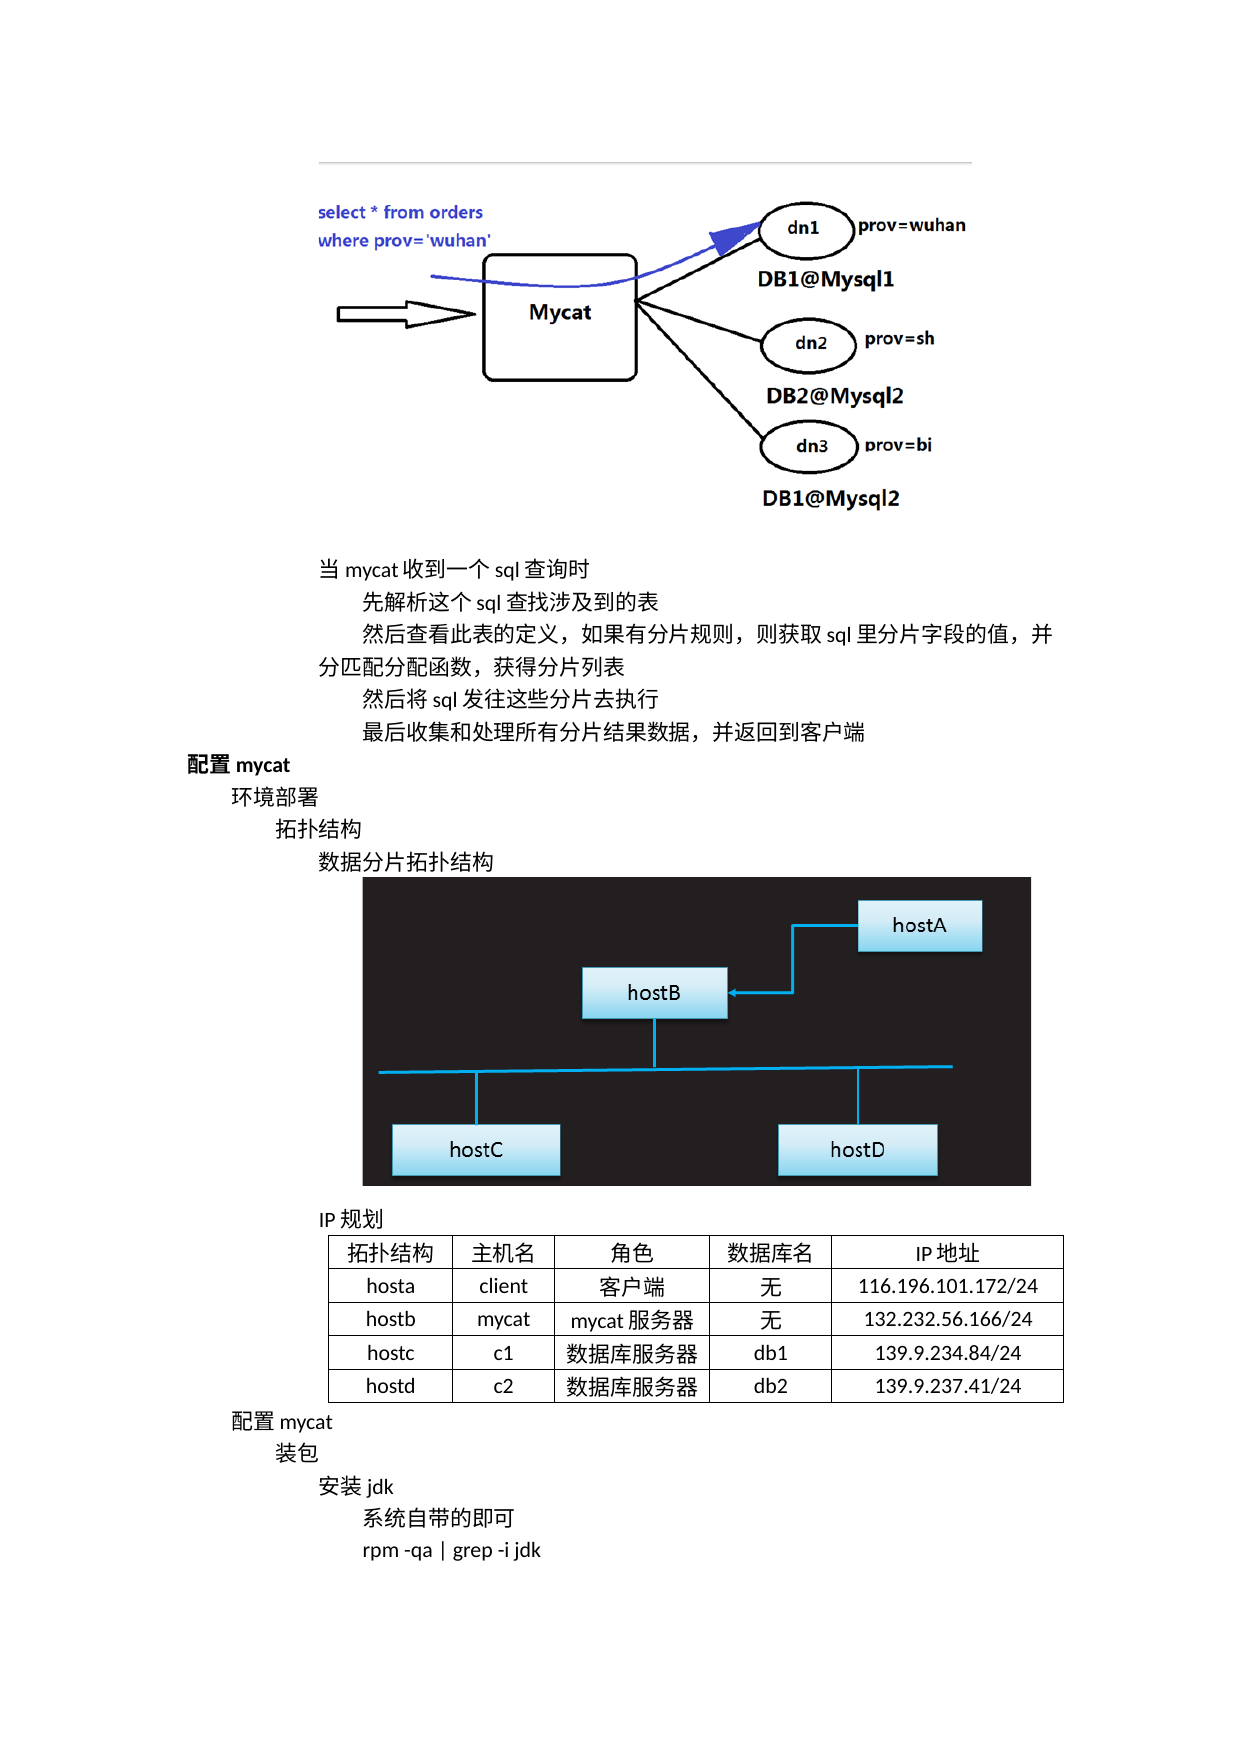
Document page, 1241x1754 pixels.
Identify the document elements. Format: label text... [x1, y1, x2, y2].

table_cell mycat服务器 [555, 1303, 709, 1335]
table_cell c2 [453, 1370, 554, 1402]
list 安装jdk [275, 1468, 1053, 1501]
table_cell client [453, 1269, 554, 1302]
table_header 主机名 [453, 1236, 554, 1268]
table_cell 数据库服务器 [555, 1336, 709, 1369]
list 装包 [231, 1436, 1053, 1468]
table_cell db2 [710, 1370, 831, 1402]
list 环境部署 [187, 779, 1053, 812]
table_cell hostc [329, 1336, 452, 1369]
table_cell db1 [710, 1336, 831, 1369]
table_cell 无 [710, 1303, 831, 1335]
table_header 数据库名 [710, 1236, 831, 1268]
table_cell 132.232.56.166/24 [832, 1303, 1063, 1335]
table_cell hostd [329, 1370, 452, 1402]
list 系统自带的即可 [319, 1501, 1053, 1533]
list 拓扑结构 [231, 812, 1053, 844]
table_cell 116.196.101.172/24 [832, 1269, 1063, 1302]
list IP规划 [275, 1202, 1053, 1234]
list 最后收集和处理所有分片结果数据，并返回到客户端 [319, 714, 1053, 747]
list 配置mycat [187, 1403, 1053, 1436]
table_cell hostb [329, 1303, 452, 1335]
table_header 角色 [555, 1236, 709, 1268]
table_cell 无 [710, 1269, 831, 1302]
table_cell c1 [453, 1336, 554, 1369]
table_cell 数据库服务器 [555, 1370, 709, 1402]
list rpm -qa | grep -i jdk [319, 1533, 1053, 1566]
list 然后查看此表的定义，如果有分片规则，则获取sql里分片字段的值，并分匹配分配函数，获得分片列表 [319, 617, 1053, 682]
table_cell 139.9.234.84/24 [832, 1336, 1063, 1369]
picture [362, 877, 1032, 1186]
list 数据分片拓扑结构 [275, 844, 1053, 877]
table_cell 客户端 [555, 1269, 709, 1302]
table_cell 139.9.237.41/24 [832, 1370, 1063, 1402]
list 然后将sql发往这些分片去执行 [319, 682, 1053, 714]
table_cell hosta [329, 1269, 452, 1302]
list 配置mycat [187, 747, 1053, 779]
table_cell mycat [453, 1303, 554, 1335]
picture [318, 162, 973, 530]
table_header IP地址 [832, 1236, 1063, 1268]
table_header 拓扑结构 [329, 1236, 452, 1268]
list 当mycat收到一个sql查询时 [275, 552, 1053, 584]
list 先解析这个sql查找涉及到的表 [319, 584, 1053, 617]
